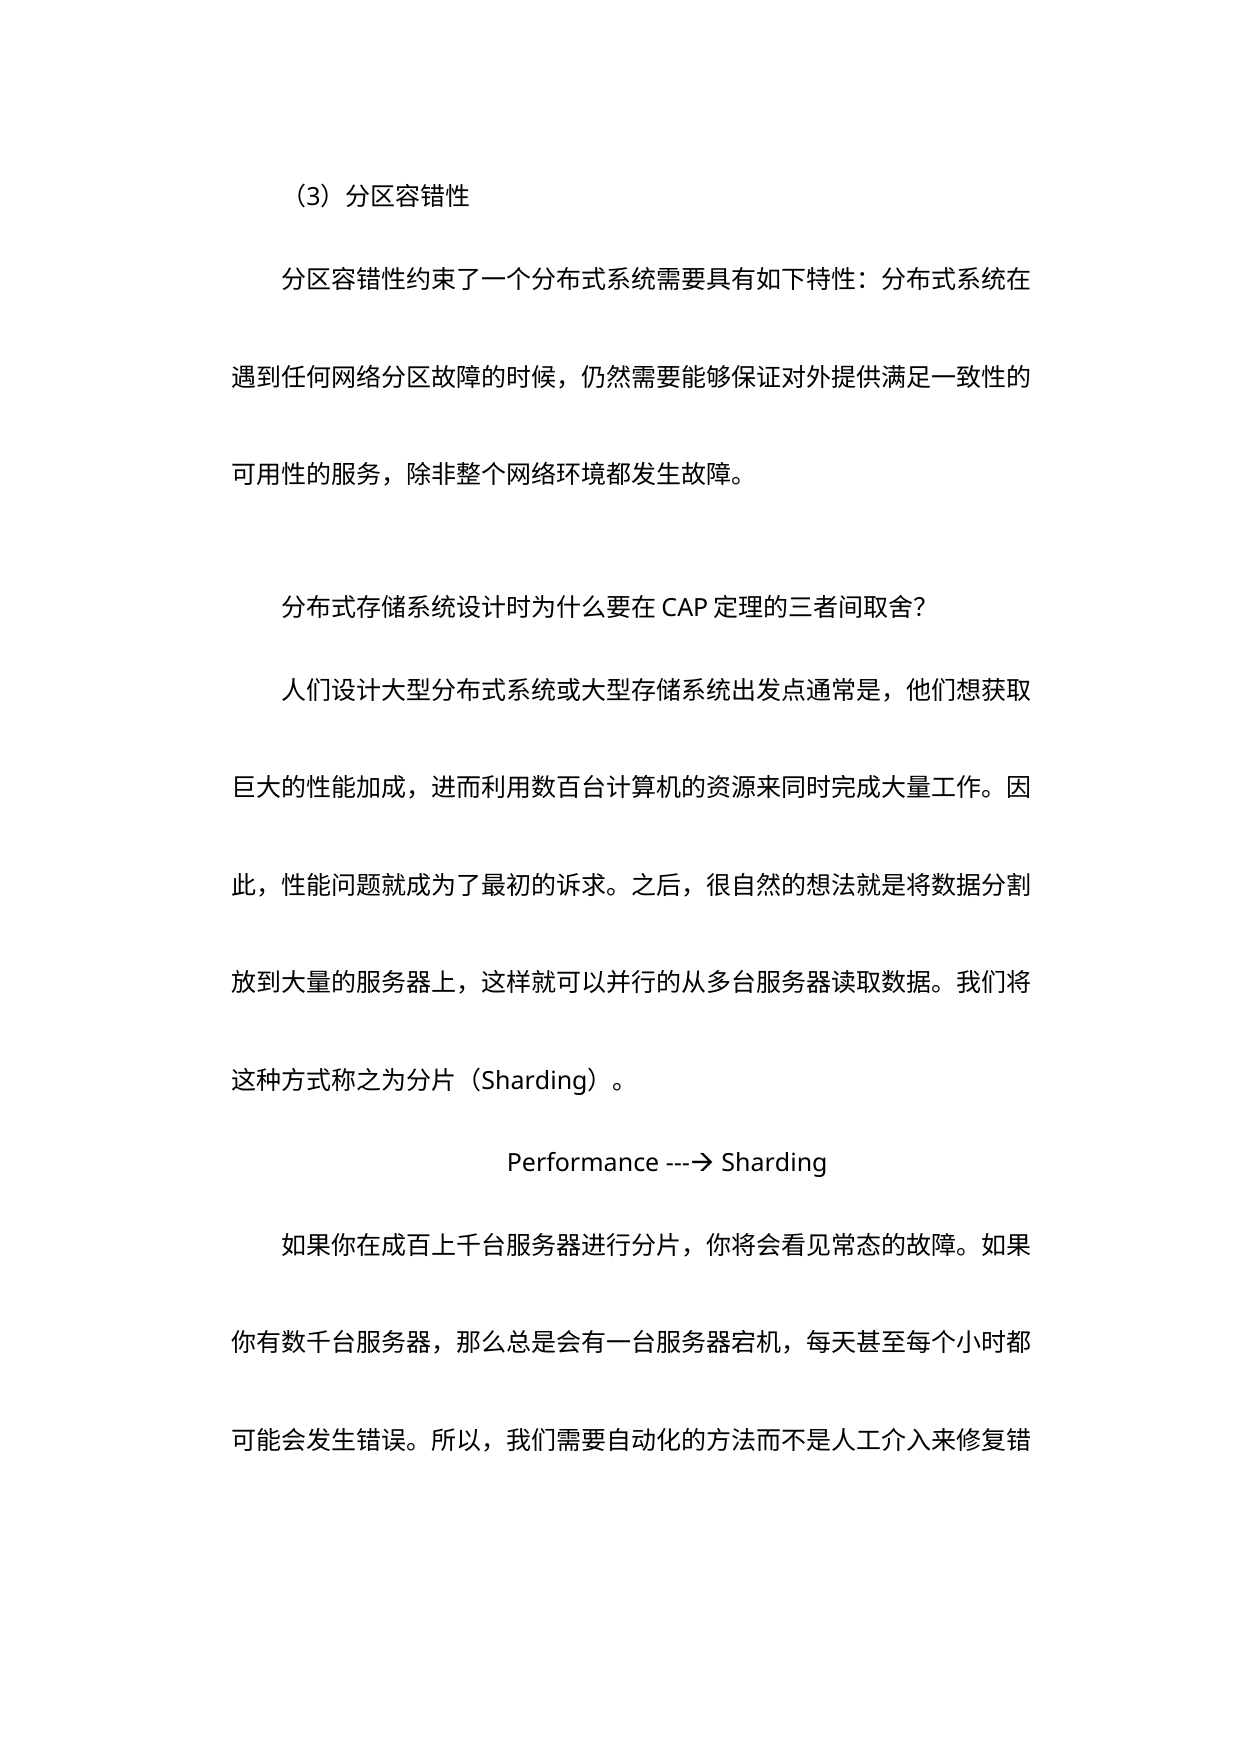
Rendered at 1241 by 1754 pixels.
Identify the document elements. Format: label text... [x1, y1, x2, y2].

text Performance --- Sharding [231, 1129, 1053, 1194]
text 分布式存储系统设计时为什么要在CAP定理的三者间取舍？ [231, 573, 1053, 638]
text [231, 1211, 1053, 1471]
text 分区容错性约束了一个分布式系统需要具有如下特性：分布式系统在遇到任何网络分区故障的时候，仍然需要能够保证对外提供满足一致性的可用性的服务，除非整个网络环境都发生故障。 [231, 245, 1053, 505]
text （3）分区容错性 [231, 162, 1053, 227]
text 人们设计大型分布式系统或大型存储系统出发点通常是，他们想获取巨大的性能加成，进而利用数百台计算机的资源来同时完成大量工作。因此，性能问题就成为了最初的诉求。之后，很自然的想法就是将数据分割放到大量的服务器上，这样就可以并行的从多台服务器读取数据。我们将这种方式称之为分片（Sharding）。 [231, 656, 1053, 1111]
